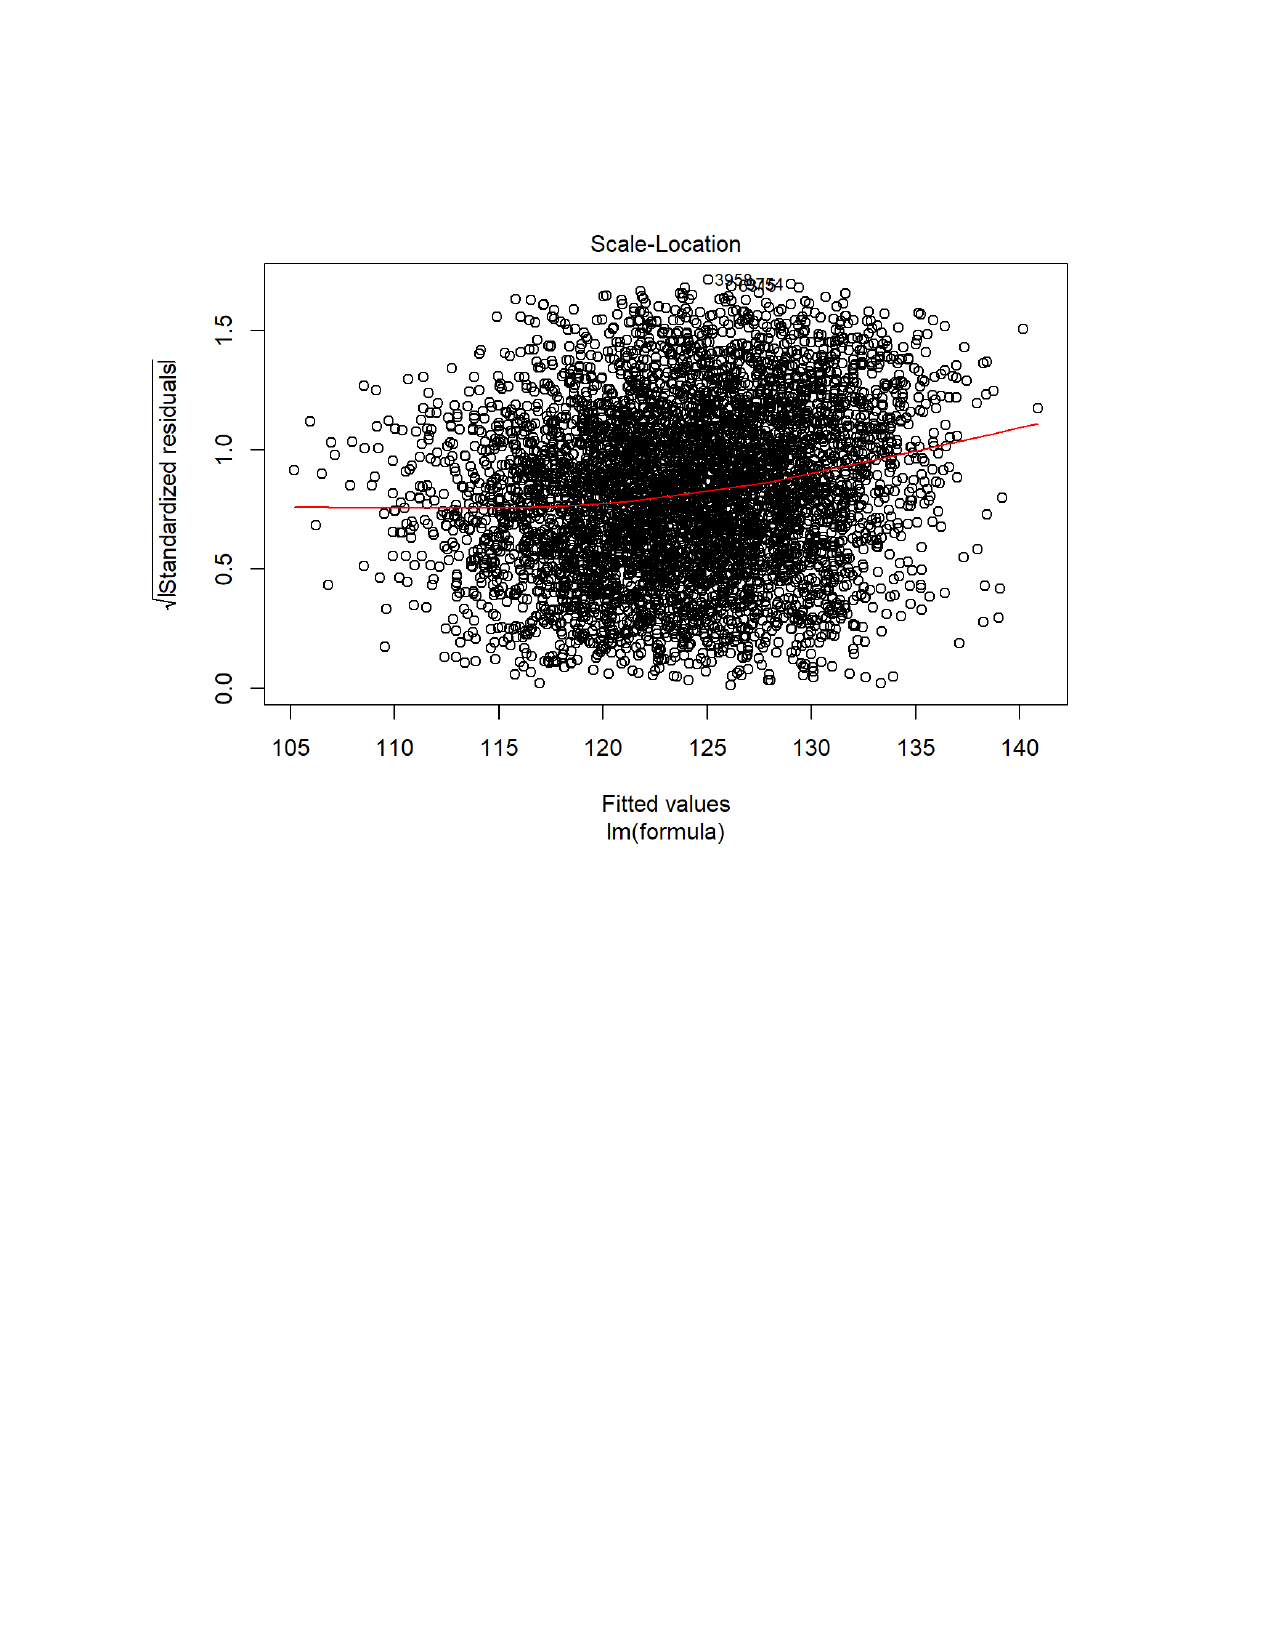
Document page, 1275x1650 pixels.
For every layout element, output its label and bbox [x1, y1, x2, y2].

picture [150, 150, 1125, 847]
